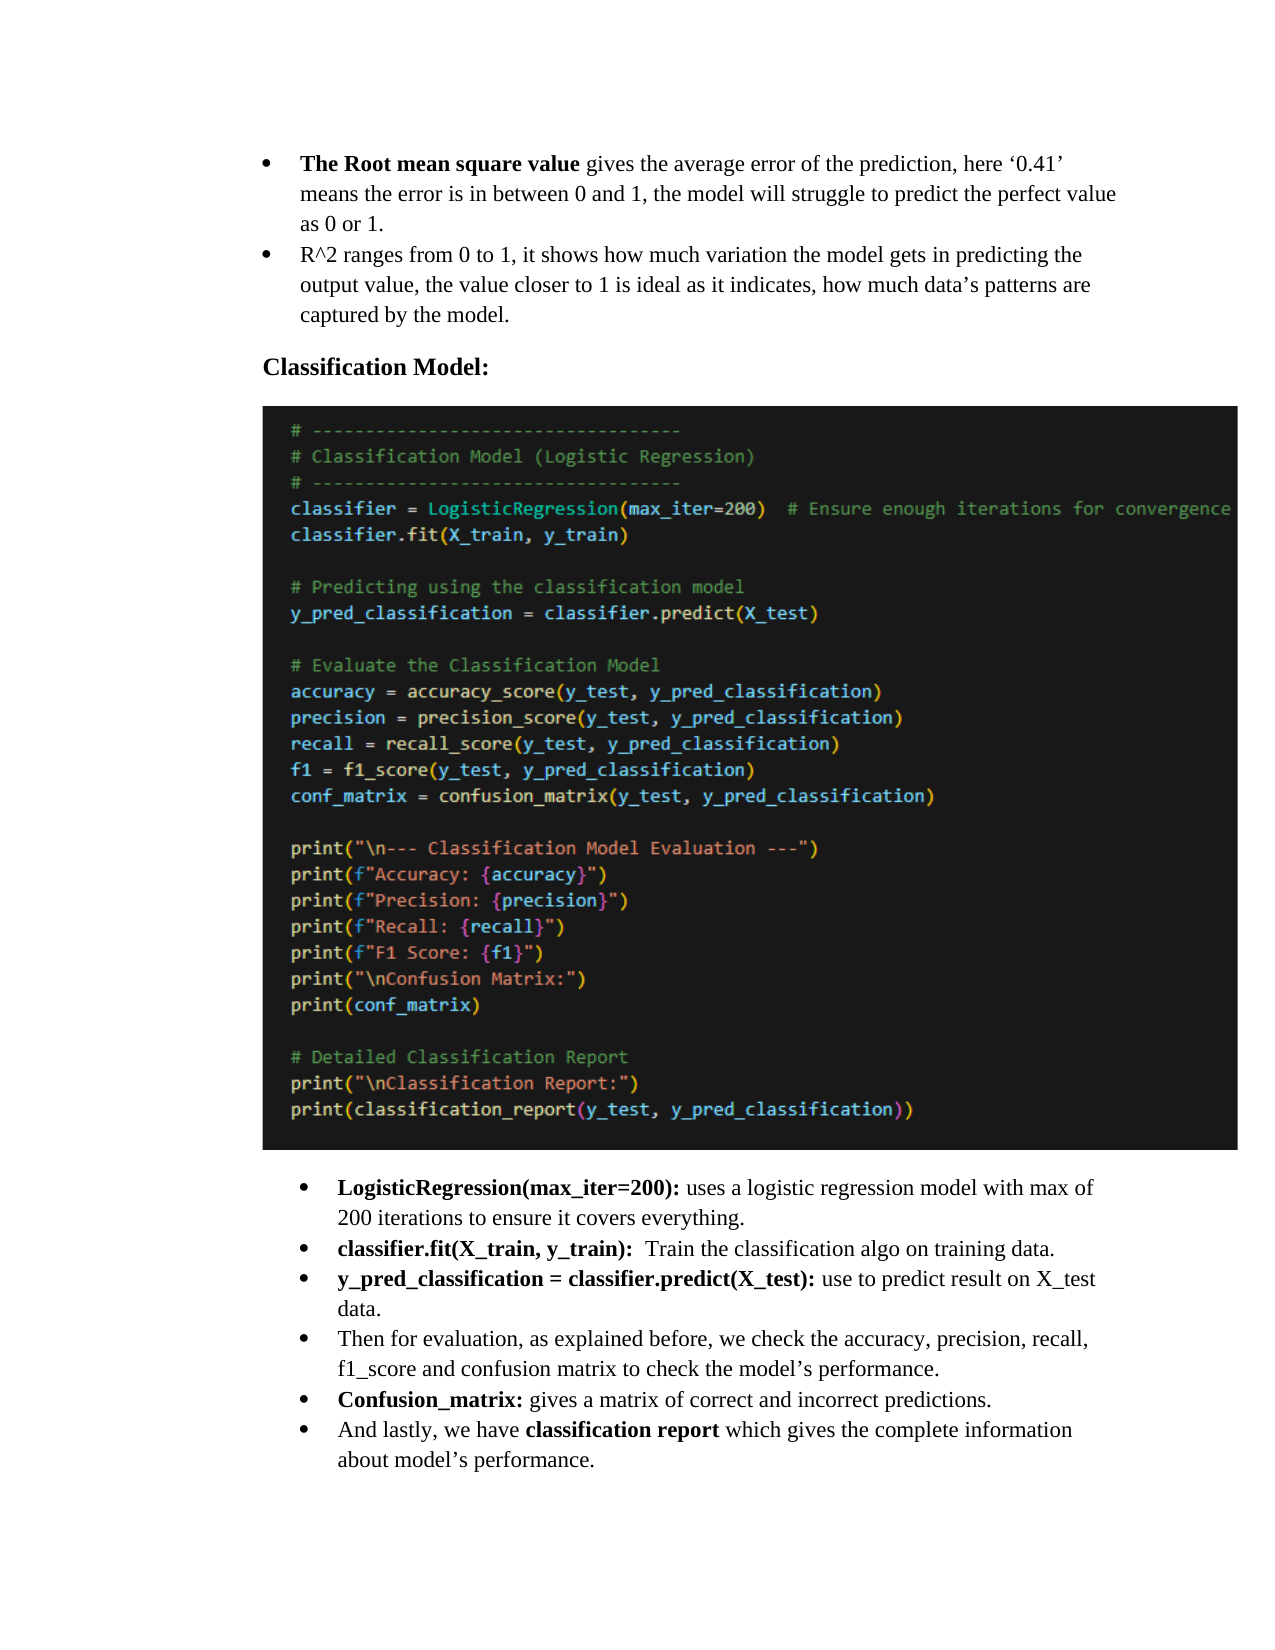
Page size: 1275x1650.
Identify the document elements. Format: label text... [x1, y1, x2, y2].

text Classification Model: [262, 352, 1125, 381]
list R^2 ranges from 0 to 1, it shows how much variation the model gets in predicting the output value, the value closer to 1 is ideal as it indicates, how much data’s patterns are captured by the model. [262, 241, 1125, 327]
list Confusion_matrix: gives a matrix of correct and incorrect predictions. [300, 1386, 1125, 1412]
list And lastly, we have classification report which gives the complete information about model’s performance. [300, 1416, 1125, 1472]
list Then for evaluation, as explained before, we check the accuracy, precision, recall, f1_score and confusion matrix to check the model’s performance. [300, 1325, 1125, 1382]
picture [262, 406, 1238, 1150]
list LogisticRegression(max_iter=200): uses a logistic regression model with max of 200 iterations to ensure it covers everything. [300, 1174, 1125, 1231]
list classifier.fit(X_train, y_train): Train the classification algo on training data. [300, 1234, 1125, 1261]
list y_pred_classification = classifier.predict(X_test): use to predict result on X_test data. [300, 1265, 1125, 1321]
list The Root mean square value gives the average error of the prediction, here ‘0.41’ means the error is in between 0 and 1, the model will struggle to predict the perfect value as 0 or 1. [262, 150, 1125, 237]
